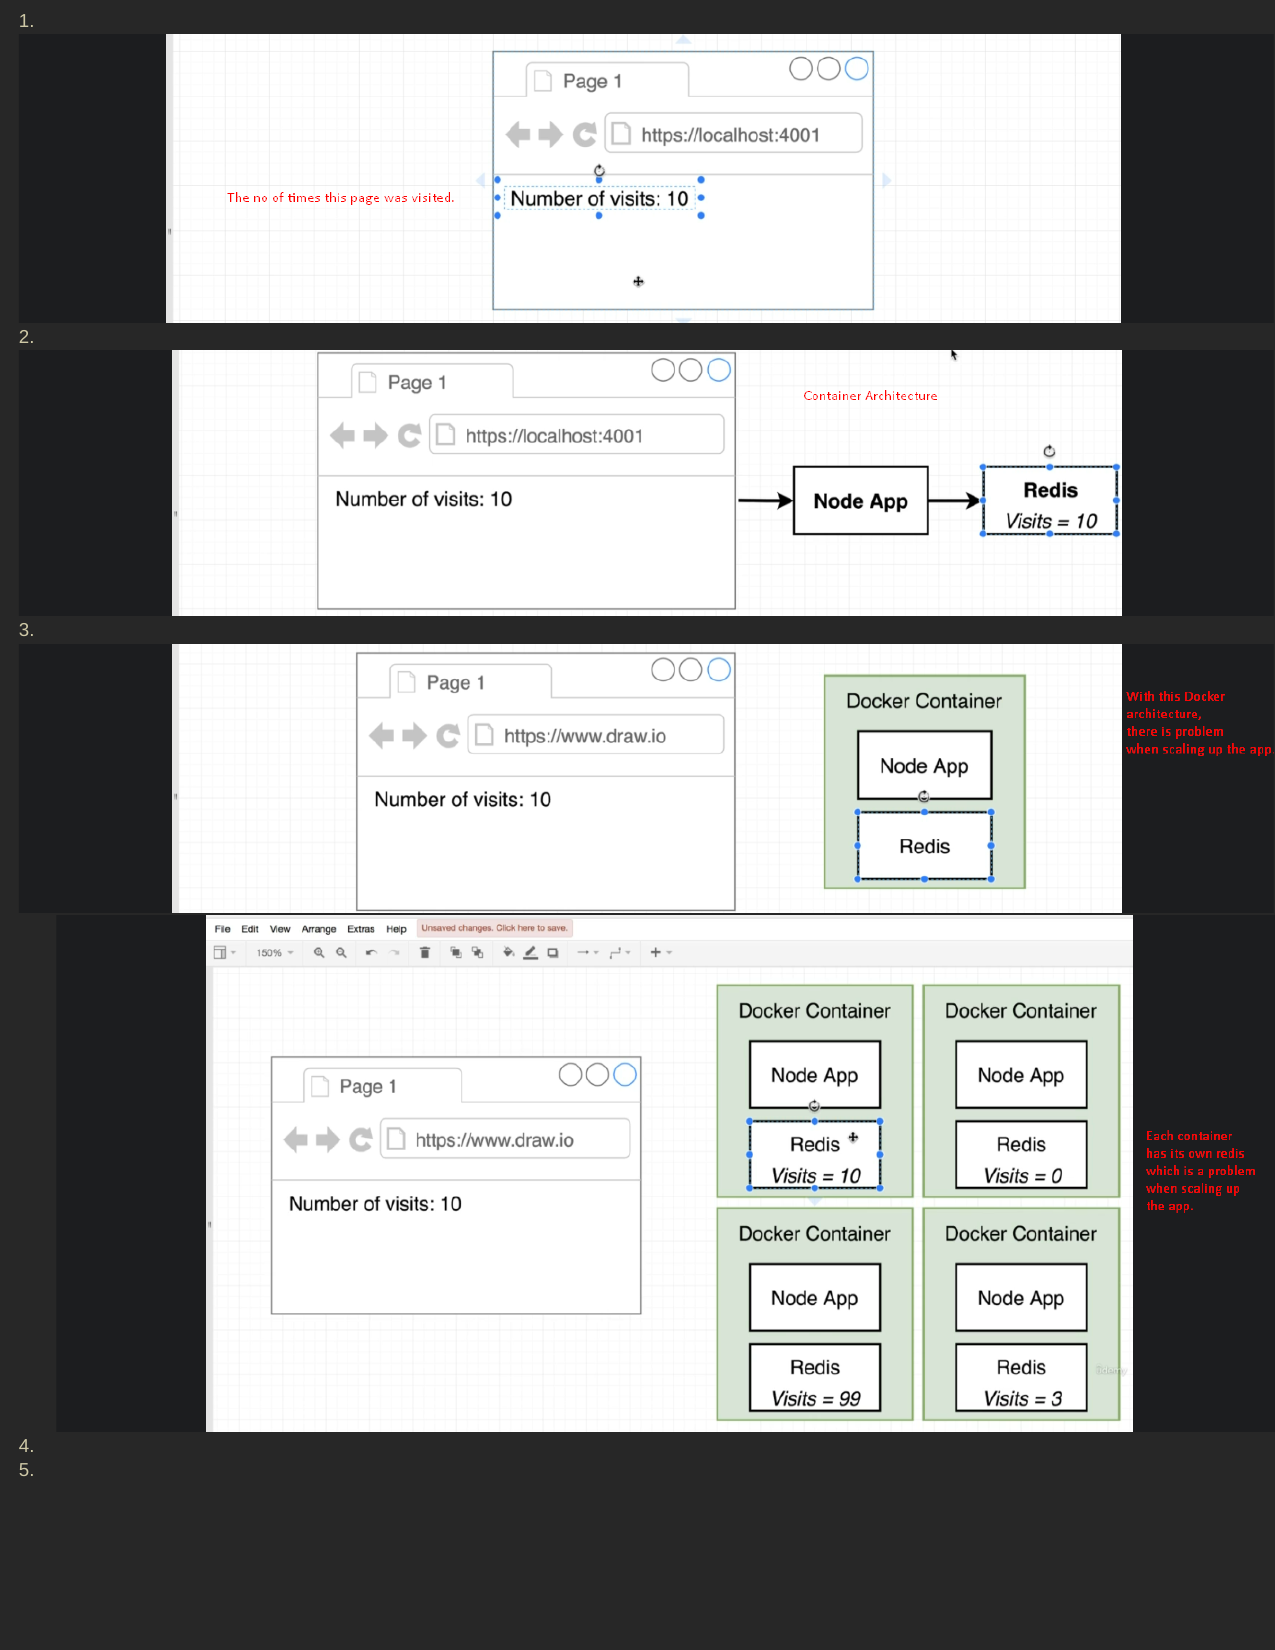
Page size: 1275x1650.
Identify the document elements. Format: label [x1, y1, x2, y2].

picture [18, 644, 1274, 913]
picture [18, 34, 1274, 323]
picture [18, 350, 1274, 616]
picture [56, 915, 1275, 1432]
